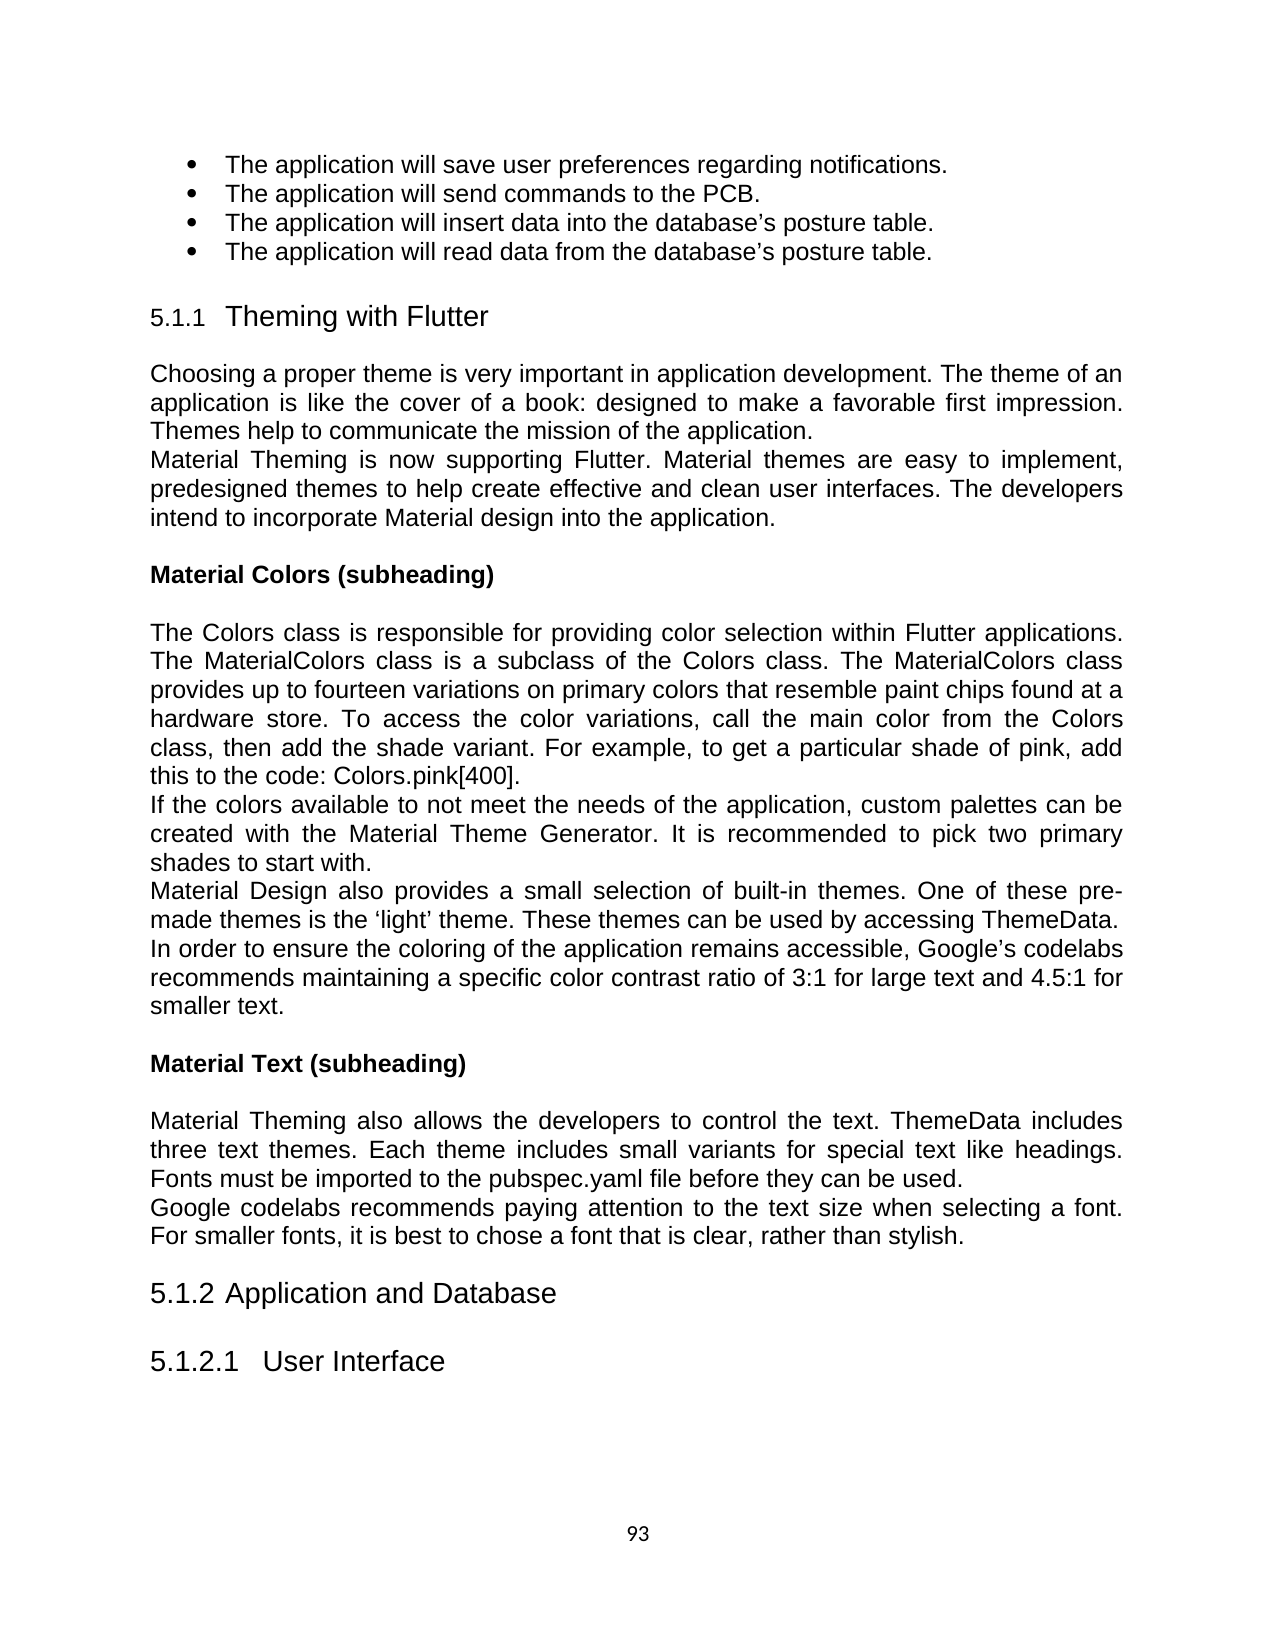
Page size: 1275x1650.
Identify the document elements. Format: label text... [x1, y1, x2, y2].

subtitle User Interface [150, 1343, 1125, 1377]
text The Colors class is responsible for providing color selection within Flutter applications. The MaterialColors class is a subclass of the Colors class. The MaterialColors class provides up to fourteen variations on primary colors that resemble paint chips found at a hardware store. To access the color variations, call the main color from the Colors class, then add the shade variant. For example, to get a particular shade of pink, add this to the code: Colors.pink[400]. [150, 618, 1125, 790]
list The application will save user preferences regarding notifications. [187, 150, 1125, 179]
text Material Text (subheading) [150, 1049, 1125, 1078]
text Material Theming also allows the developers to control the text. ThemeData includes three text themes. Each theme includes small variants for special text like headings. Fonts must be imported to the pubspec.yaml file before they can be used. [150, 1106, 1125, 1193]
text If the colors available to not meet the needs of the application, custom palettes can be created with the Material Theme Generator. It is recommended to pick two primary shades to start with. [150, 790, 1125, 876]
text Material Theming is now supporting Flutter. Material themes are easy to implement, predesigned themes to help create effective and clean user interfaces. The developers intend to incorporate Material design into the application. [150, 445, 1125, 531]
subtitle Theming with Flutter [150, 299, 1125, 332]
list The application will insert data into the database’s posture table. [187, 208, 1125, 237]
text Choosing a proper theme is very important in application development. The theme of an application is like the cover of a book: designed to make a favorable first impression. Themes help to communicate the mission of the application. [150, 359, 1125, 445]
text Google codelabs recommends paying attention to the text size when selecting a font. For smaller fonts, it is best to chose a font that is clear, rather than stylish. [150, 1193, 1125, 1250]
subtitle Application and Database [150, 1276, 1125, 1310]
text In order to ensure the coloring of the application remains accessible, Google’s codelabs recommends maintaining a specific color contrast ratio of 3:1 for large text and 4.5:1 for smaller text. [150, 934, 1125, 1020]
list The application will send commands to the PCB. [187, 179, 1125, 208]
text Material Colors (subheading) [150, 560, 1125, 589]
text Material Design also provides a small selection of built-in themes. One of these pre-made themes is the ‘light’ theme. These themes can be used by accessing ThemeData. [150, 876, 1125, 934]
list The application will read data from the database’s posture table. [187, 237, 1125, 265]
